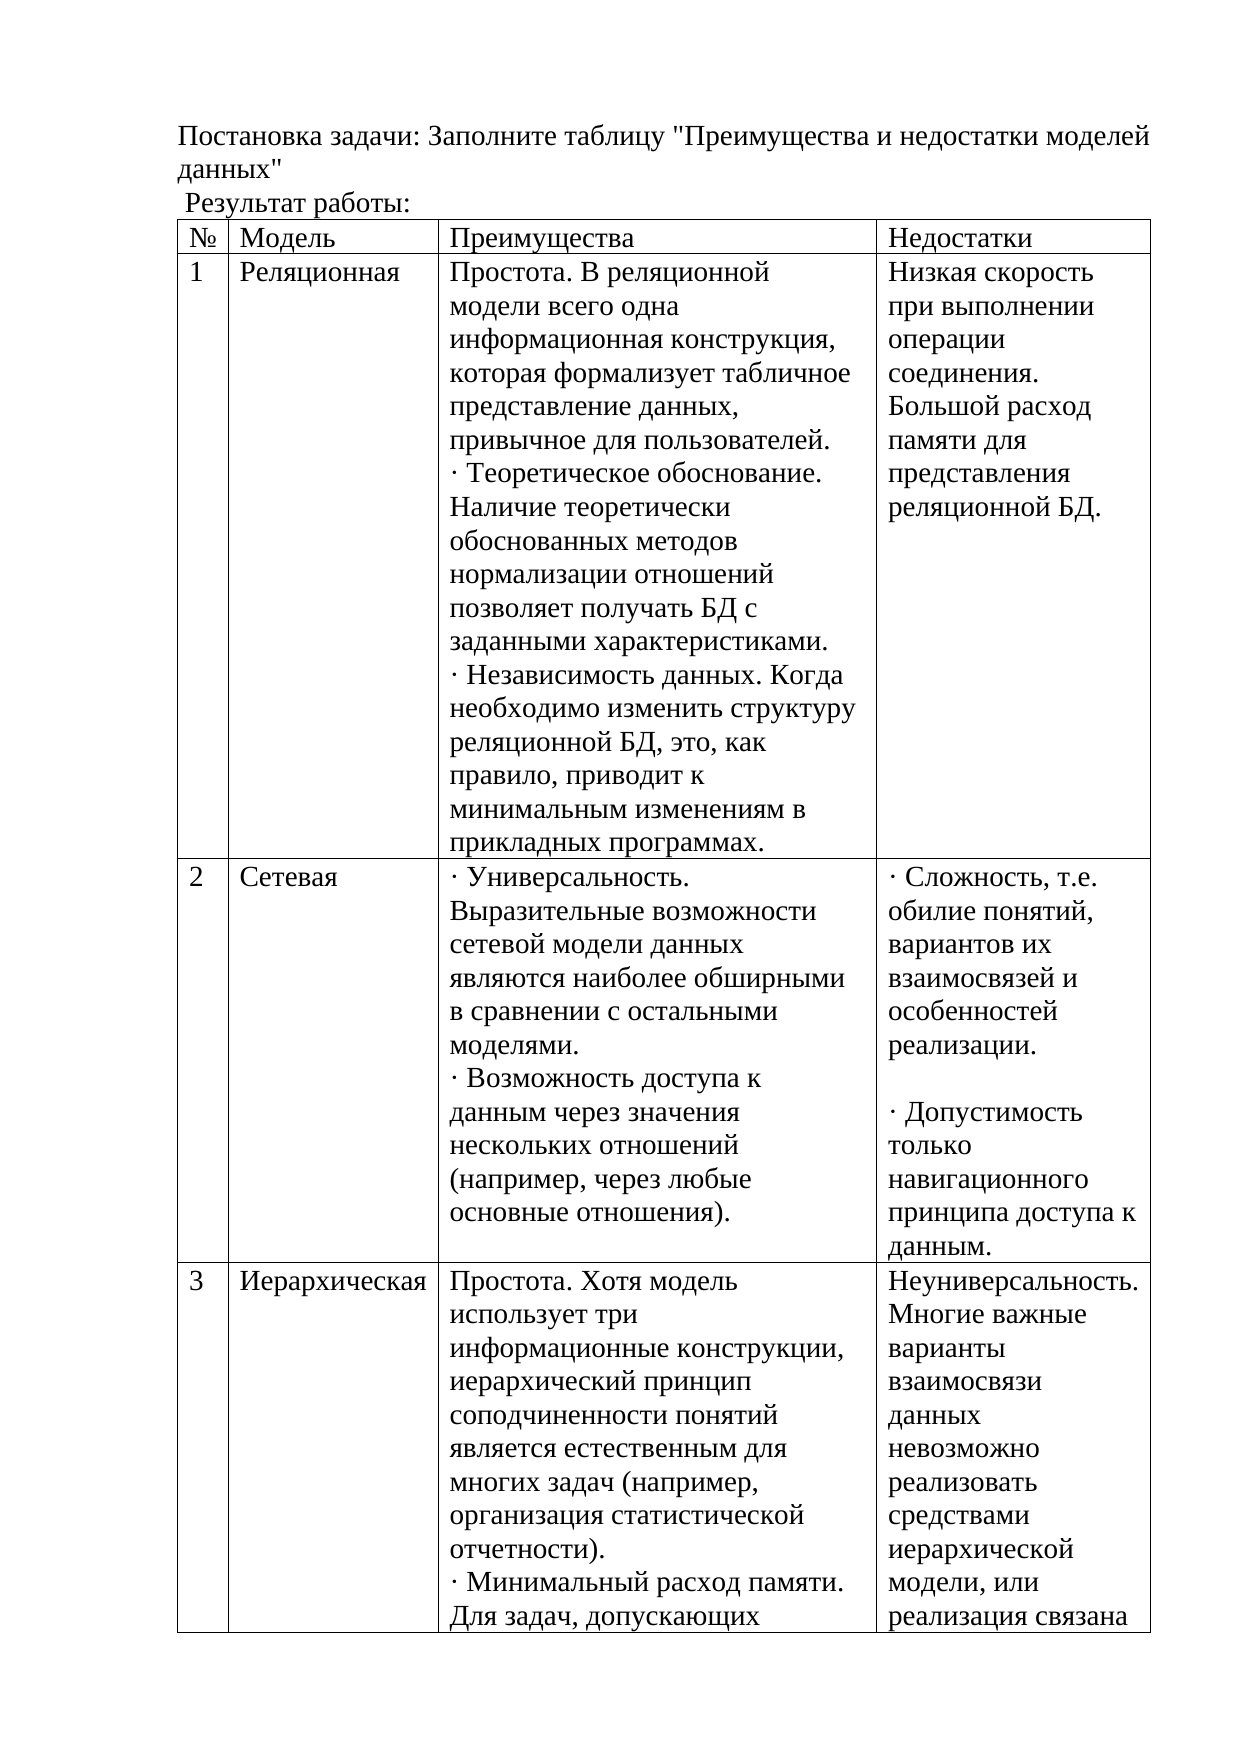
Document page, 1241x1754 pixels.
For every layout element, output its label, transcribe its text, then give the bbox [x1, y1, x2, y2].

text Результат работы: [177, 185, 1152, 219]
table_cell 2 [178, 859, 228, 1262]
table_header Недостатки [877, 220, 1150, 253]
table_header Модель [229, 220, 438, 253]
table_cell Сетевая [229, 859, 438, 1262]
table_cell Низкая скорость при выполнении операции соединения. Большой расход памяти для представления реляционной БД. [877, 254, 1150, 858]
table_cell Простота. В реляционной модели всего одна информационная конструкция, которая формализует табличное представление данных, привычное для пользователей. · Теоретическое обоснование. Наличие теоретически обоснованных методов нормализации отношений позволяет получать БД с заданными характеристиками. · Независимость данных. Когда необходимо изменить структуру реляционной БД, это, как правило, приводит к минимальным изменениям в прикладных программах. [439, 254, 876, 858]
table_cell · Сложность, т.е. обилие понятий, вариантов их взаимосвязей и особенностей реализации. · Допустимость только навигационного принципа доступа к данным. [877, 859, 1150, 1262]
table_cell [439, 1263, 876, 1632]
table_cell Иерархическая [229, 1263, 438, 1632]
table_cell Реляционная [229, 254, 438, 858]
table_cell · Универсальность. Выразительные возможности сетевой модели данных являются наиболее обширными в сравнении с остальными моделями. · Возможность доступа к данным через значения нескольких отношений (например, через любые основные отношения). [439, 859, 876, 1262]
table_header Преимущества [439, 220, 876, 253]
table_header № [178, 220, 228, 253]
text Постановка задачи: Заполните таблицу "Преимущества и недостатки моделей данных" [177, 118, 1152, 185]
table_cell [877, 1263, 1150, 1632]
table_cell 1 [178, 254, 228, 858]
table_cell 3 [178, 1263, 228, 1632]
